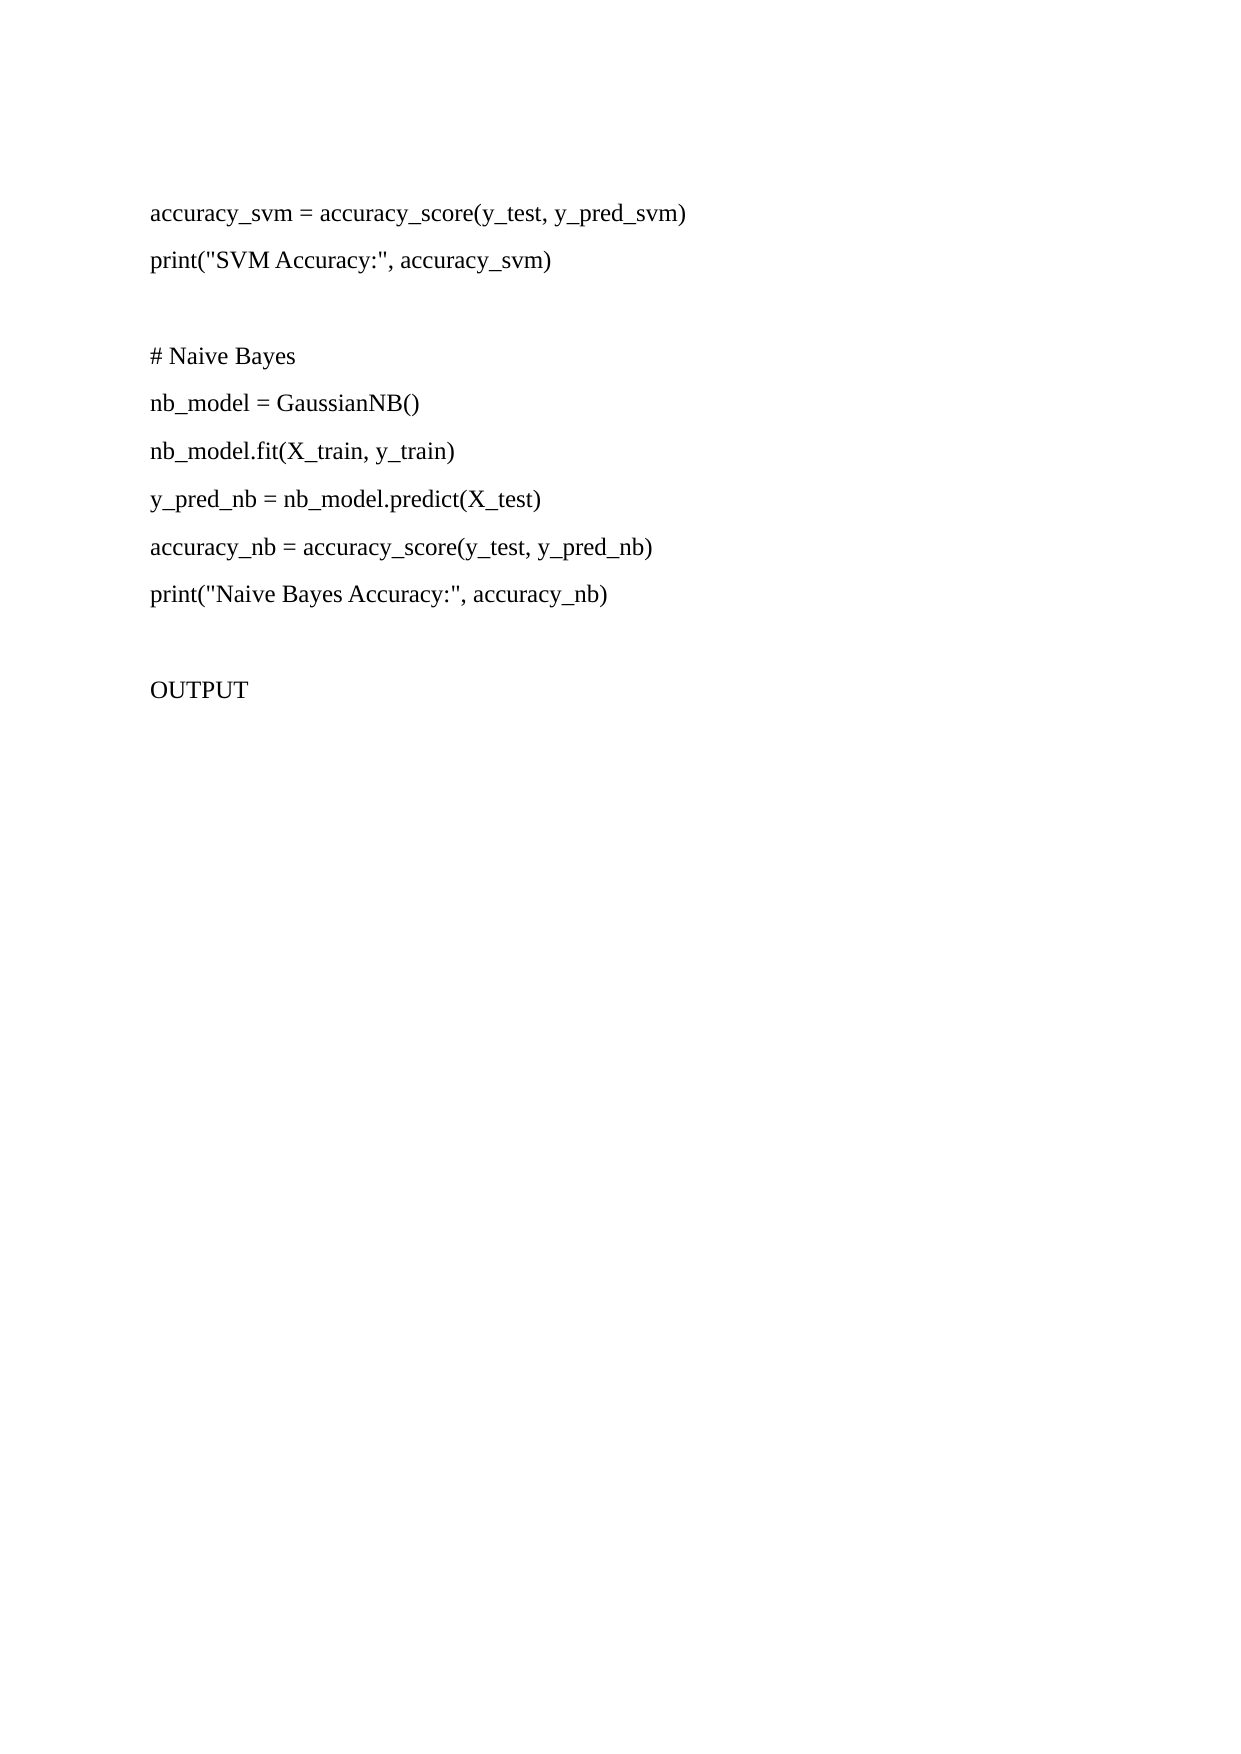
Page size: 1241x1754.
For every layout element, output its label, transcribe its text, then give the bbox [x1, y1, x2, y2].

text print("SVM Accuracy:", accuracy_svm) [150, 245, 1090, 274]
text nb_model = GaussianNB() [150, 388, 1090, 417]
text # Naive Bayes [150, 341, 1090, 369]
text accuracy_svm = accuracy_score(y_test, y_pred_svm) [150, 198, 1090, 226]
text nb_model.fit(X_train, y_train) [150, 436, 1090, 465]
text OUTPUT [150, 675, 1090, 703]
text print("Naive Bayes Accuracy:", accuracy_nb) [150, 579, 1090, 608]
text y_pred_nb = nb_model.predict(X_test) [150, 484, 1090, 513]
text accuracy_nb = accuracy_score(y_test, y_pred_nb) [150, 532, 1090, 560]
